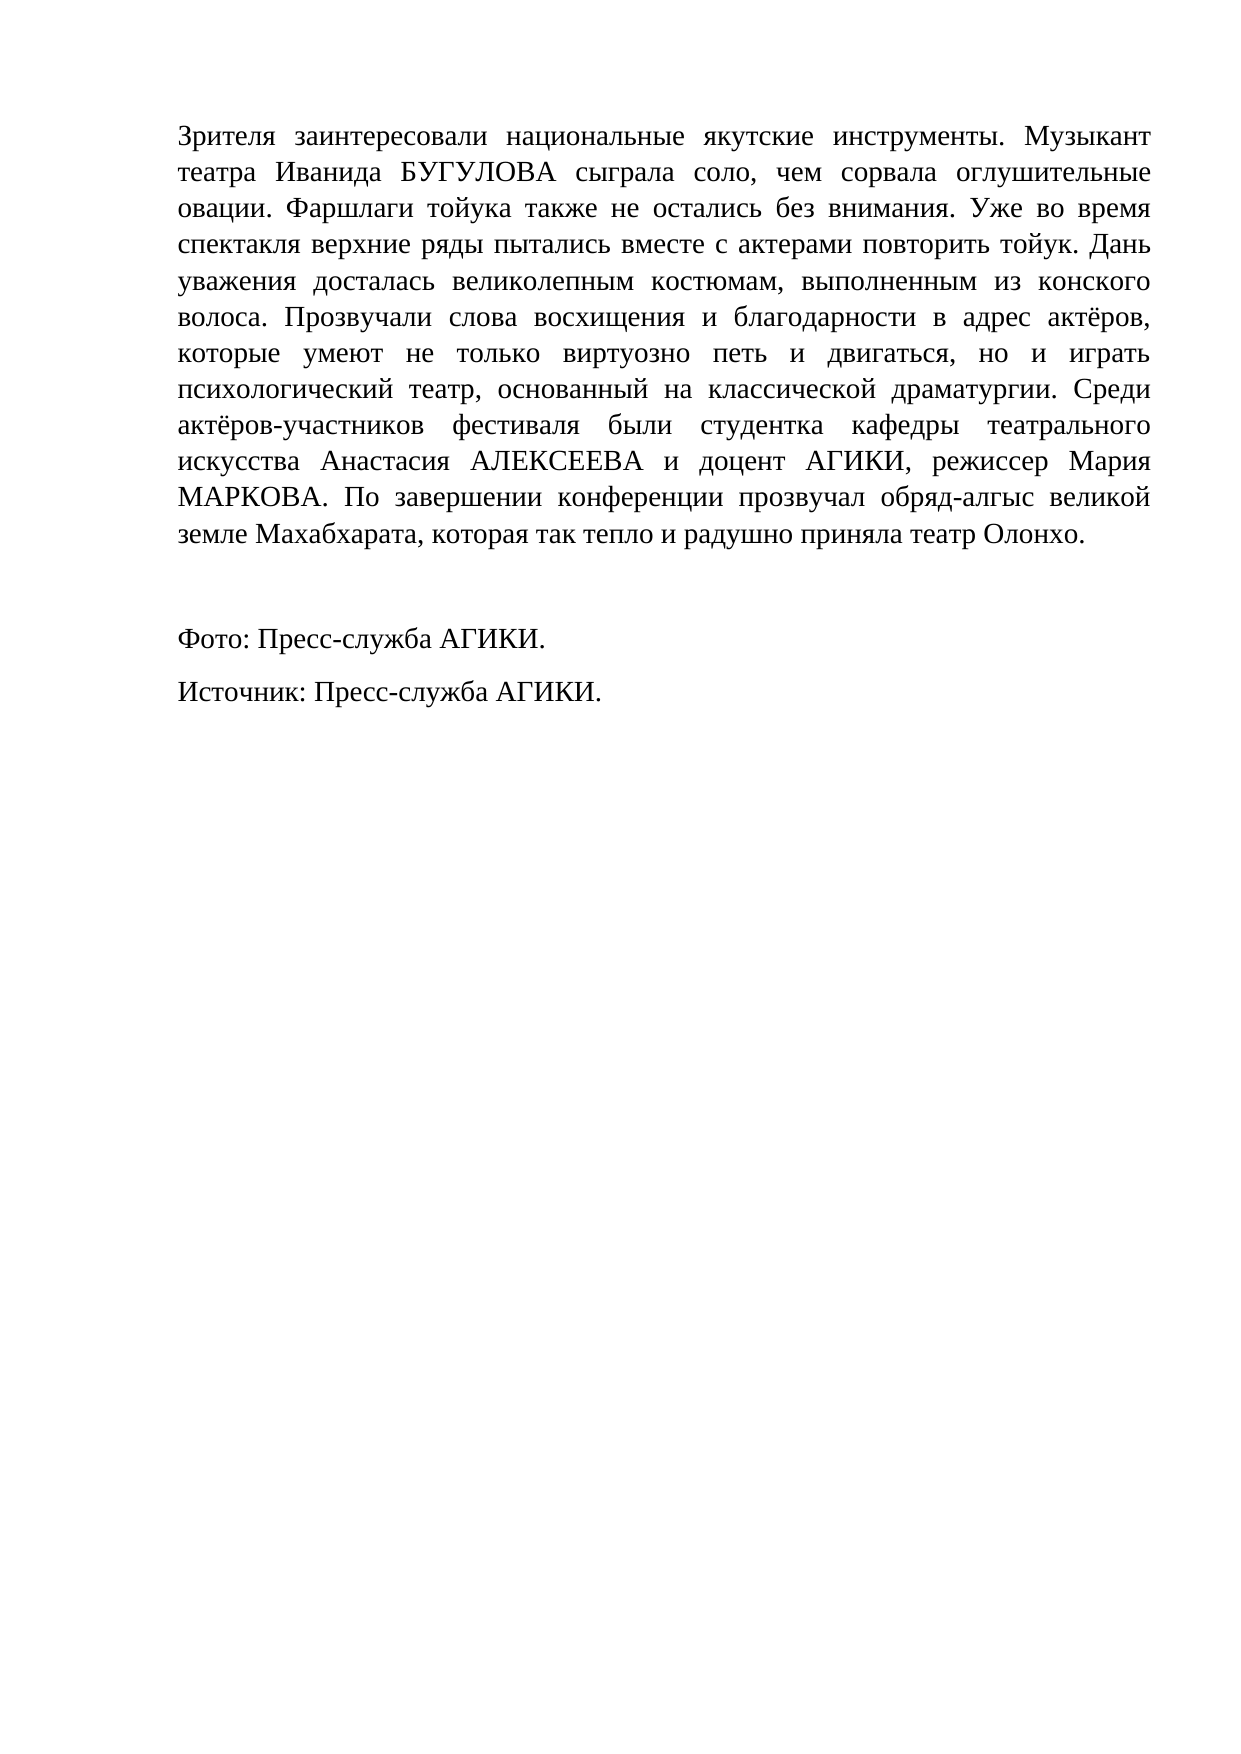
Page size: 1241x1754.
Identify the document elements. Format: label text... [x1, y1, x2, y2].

text Источник: Пресс-служба АГИКИ. [177, 674, 1152, 708]
text Фото: Пресс-служба АГИКИ. [177, 621, 1152, 655]
text Зрителя заинтересовали национальные якутские инструменты. Музыкант театра Иванида БУГУЛОВА сыграла соло, чем сорвала оглушительные овации. Фаршлаги тойука также не остались без внимания. Уже во время спектакля верхние ряды пытались вместе с актерами повторить тойук. Дань уважения досталась великолепным костюмам, выполненным из конского волоса. Прозвучали слова восхищения и благодарности в адрес актёров, которые умеют не только виртуозно петь и двигаться, но и играть психологический театр, основанный на классической драматургии. Среди актёров-участников фестиваля были студентка кафедры театрального искусства Анастасия АЛЕКСЕЕВА и доцент АГИКИ, режиссер Мария МАРКОВА. По завершении конференции прозвучал обряд-алгыс великой земле Махабхарата, которая так тепло и радушно приняла театр Олонхо. [177, 118, 1152, 549]
